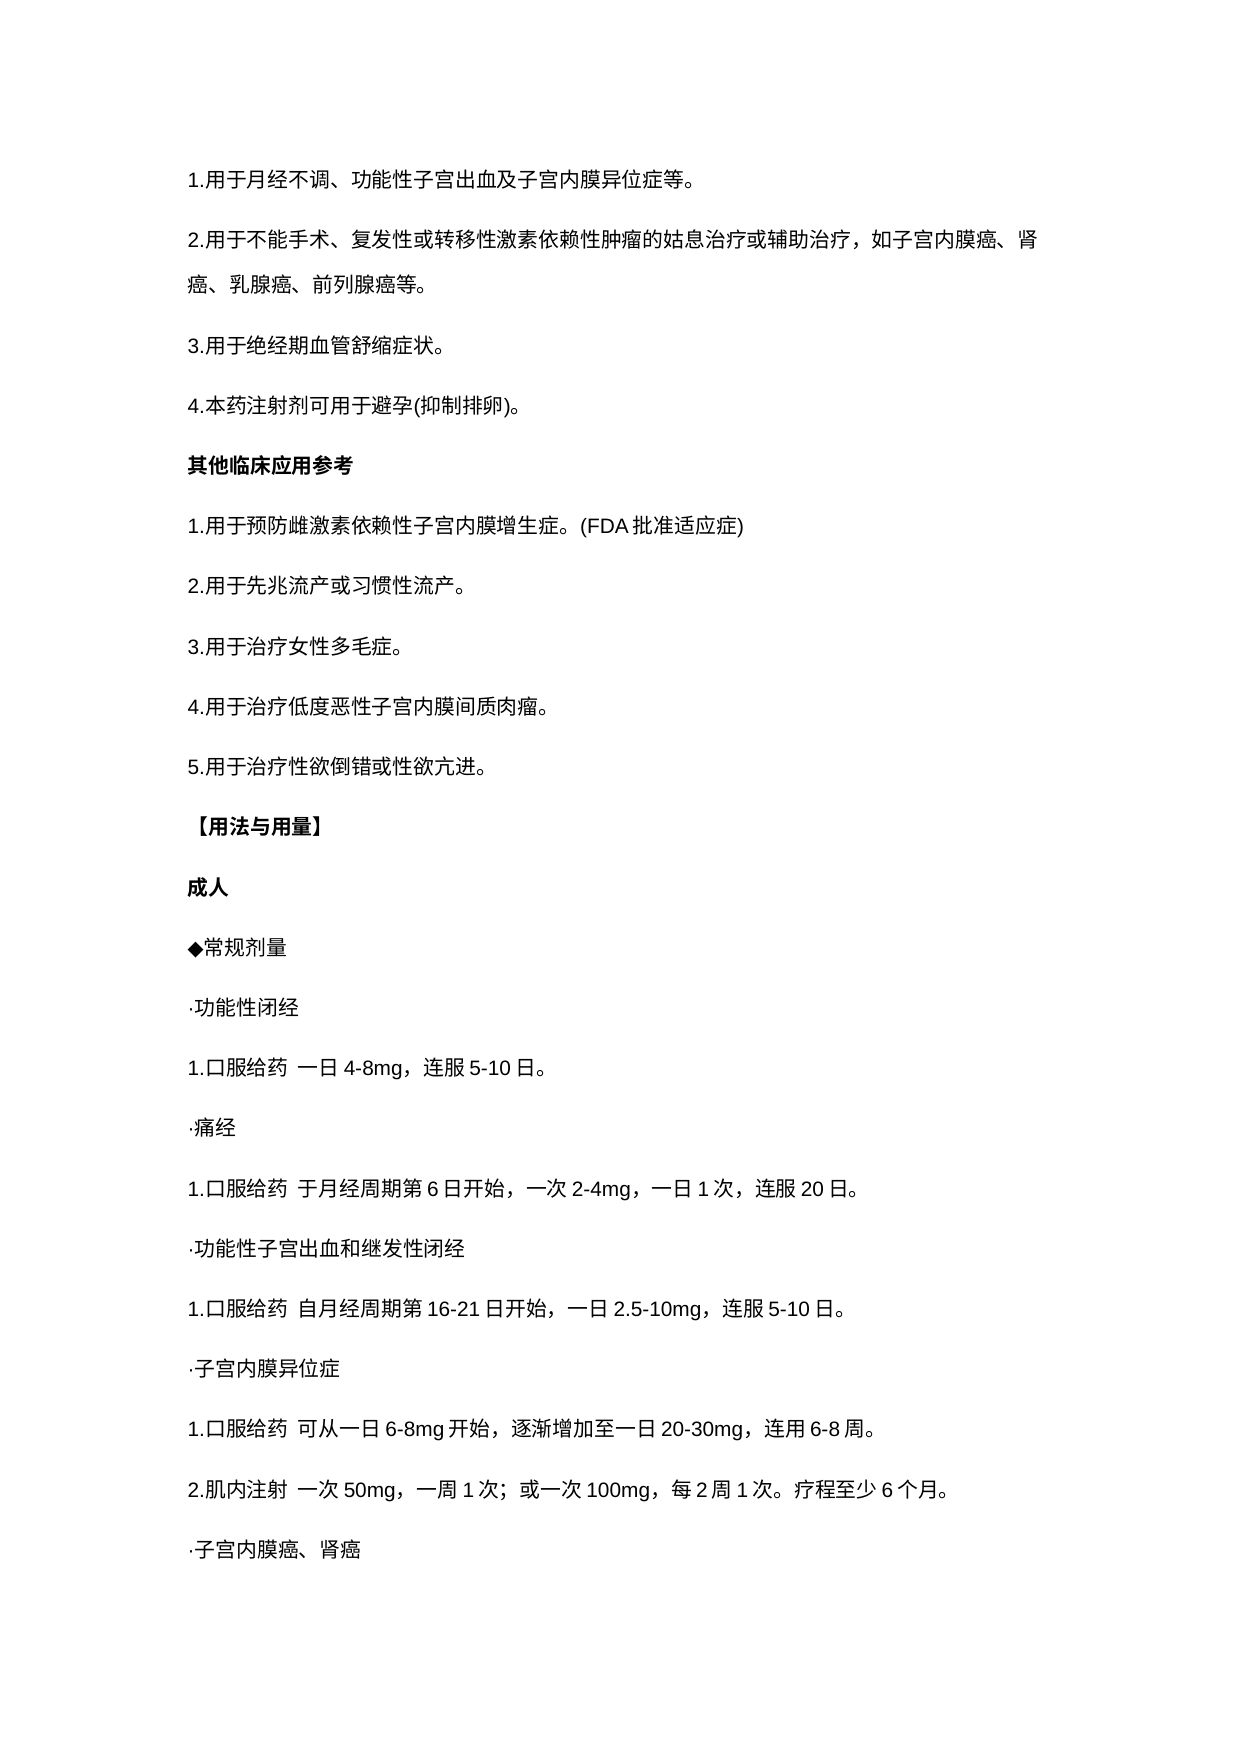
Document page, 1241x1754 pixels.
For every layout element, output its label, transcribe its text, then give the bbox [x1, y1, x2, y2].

text ◆常规剂量 [187, 930, 1053, 962]
text 1.口服给药 自月经周期第16-21日开始，一日2.5-10mg，连服5-10日。 [187, 1291, 1053, 1324]
text 4.本药注射剂可用于避孕(抑制排卵)。 [187, 388, 1053, 421]
text ·子宫内膜癌、肾癌 [187, 1532, 1053, 1564]
text 3.用于治疗女性多毛症。 [187, 629, 1053, 661]
text 5.用于治疗性欲倒错或性欲亢进。 [187, 749, 1053, 782]
text 1.用于预防雌激素依赖性子宫内膜增生症。(FDA批准适应症) [187, 508, 1053, 541]
text ·功能性子宫出血和继发性闭经 [187, 1231, 1053, 1263]
text 3.用于绝经期血管舒缩症状。 [187, 328, 1053, 360]
text 1.口服给药 于月经周期第6日开始，一次2-4mg，一日1次，连服20日。 [187, 1171, 1053, 1203]
text 2.肌内注射 一次50mg，一周1次；或一次100mg，每2周1次。疗程至少6个月。 [187, 1472, 1053, 1504]
text ·痛经 [187, 1111, 1053, 1143]
text 其他临床应用参考 [187, 448, 1053, 481]
text 1.用于月经不调、功能性子宫出血及子宫内膜异位症等。 [187, 162, 1053, 194]
text ·子宫内膜异位症 [187, 1351, 1053, 1384]
text 2.用于不能手术、复发性或转移性激素依赖性肿瘤的姑息治疗或辅助治疗，如子宫内膜癌、肾癌、乳腺癌、前列腺癌等。 [187, 222, 1053, 300]
text 4.用于治疗低度恶性子宫内膜间质肉瘤。 [187, 689, 1053, 722]
text ·功能性闭经 [187, 990, 1053, 1023]
text 1.口服给药 可从一日6-8mg开始，逐渐增加至一日20-30mg，连用6-8周。 [187, 1412, 1053, 1444]
text 1.口服给药 一日4-8mg，连服5-10日。 [187, 1050, 1053, 1083]
text 【用法与用量】 [187, 809, 1053, 842]
text 成人 [187, 870, 1053, 902]
text 2.用于先兆流产或习惯性流产。 [187, 569, 1053, 601]
